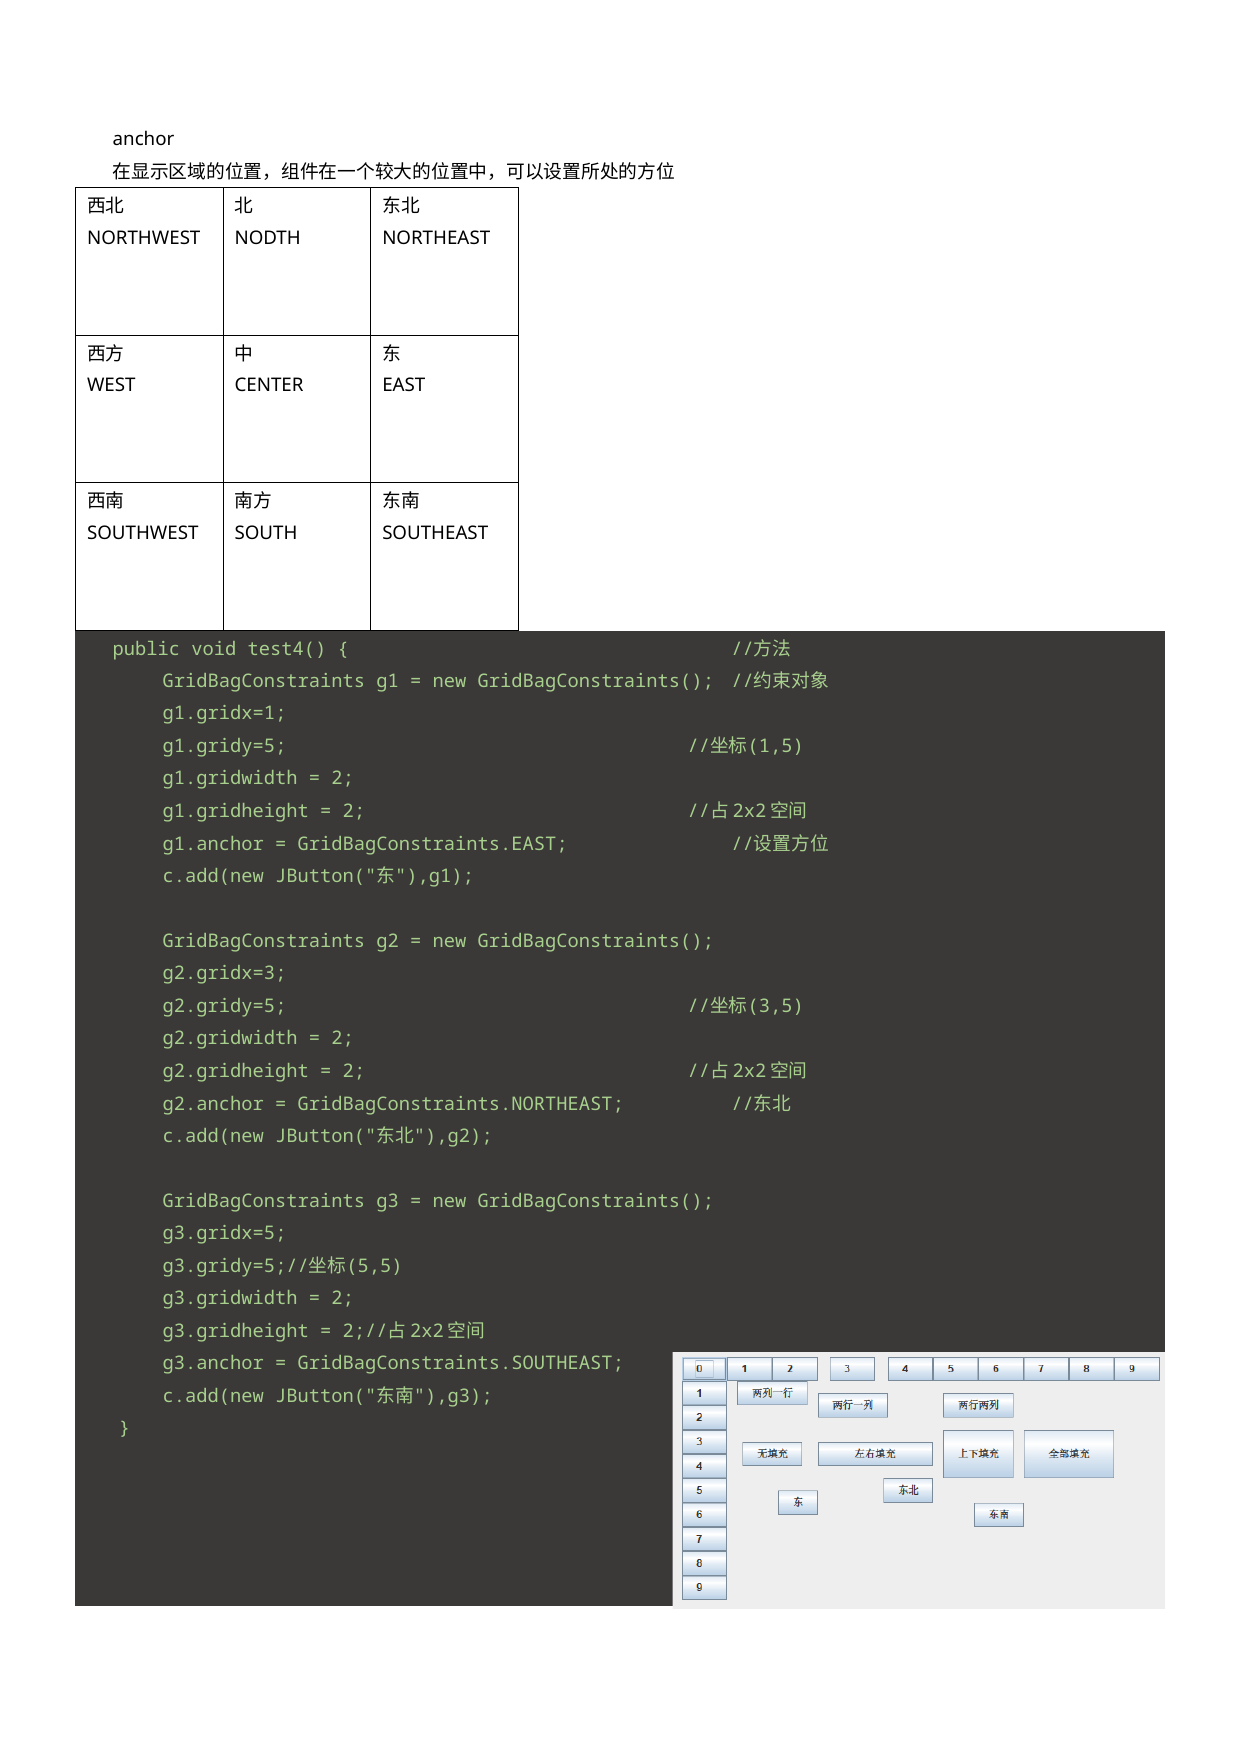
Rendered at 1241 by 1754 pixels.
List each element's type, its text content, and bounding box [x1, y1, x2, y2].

text c.add(new JButton("东南"),g3); [75, 1378, 672, 1411]
text g2.gridwidth = 2; [75, 1021, 1165, 1053]
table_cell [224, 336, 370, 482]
text g1.gridwidth = 2; [75, 761, 1165, 793]
text public void test4() { //方法 [75, 631, 1165, 663]
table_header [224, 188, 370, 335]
text } [75, 1411, 672, 1443]
text g1.gridy=5; //坐标(1,5) [75, 728, 1165, 761]
text GridBagConstraints g1 = new GridBagConstraints(); //约束对象 [75, 663, 1165, 696]
text g3.gridheight = 2;//占2x2空间 [75, 1313, 1165, 1346]
picture [672, 1352, 1166, 1609]
text g2.gridx=3; [75, 956, 1165, 988]
text g3.anchor = GridBagConstraints.SOUTHEAST; [75, 1346, 1165, 1378]
text c.add(new JButton("东北"),g2); [75, 1118, 1165, 1151]
text g1.gridheight = 2; //占2x2空间 [75, 793, 1165, 826]
text g3.gridx=5; [75, 1216, 1165, 1248]
text g1.gridx=1; [75, 696, 1165, 728]
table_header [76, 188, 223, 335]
text GridBagConstraints g3 = new GridBagConstraints(); [75, 1183, 1165, 1216]
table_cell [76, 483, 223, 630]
text g3.gridwidth = 2; [75, 1281, 1165, 1313]
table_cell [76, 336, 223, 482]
text g2.anchor = GridBagConstraints.NORTHEAST; //东北 [75, 1086, 1165, 1118]
text g3.gridy=5;//坐标(5,5) [75, 1248, 1165, 1281]
text g1.anchor = GridBagConstraints.EAST; //设置方位 [75, 826, 1165, 858]
text anchor [75, 122, 1165, 154]
text 在显示区域的位置，组件在一个较大的位置中，可以设置所处的方位 [75, 154, 1165, 187]
text GridBagConstraints g2 = new GridBagConstraints(); [75, 923, 1165, 956]
text g2.gridheight = 2; //占2x2空间 [75, 1053, 1165, 1086]
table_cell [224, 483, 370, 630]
text c.add(new JButton("东"),g1); [75, 858, 1165, 891]
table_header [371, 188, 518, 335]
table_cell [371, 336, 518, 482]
text g2.gridy=5; //坐标(3,5) [75, 988, 1165, 1021]
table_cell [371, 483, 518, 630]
